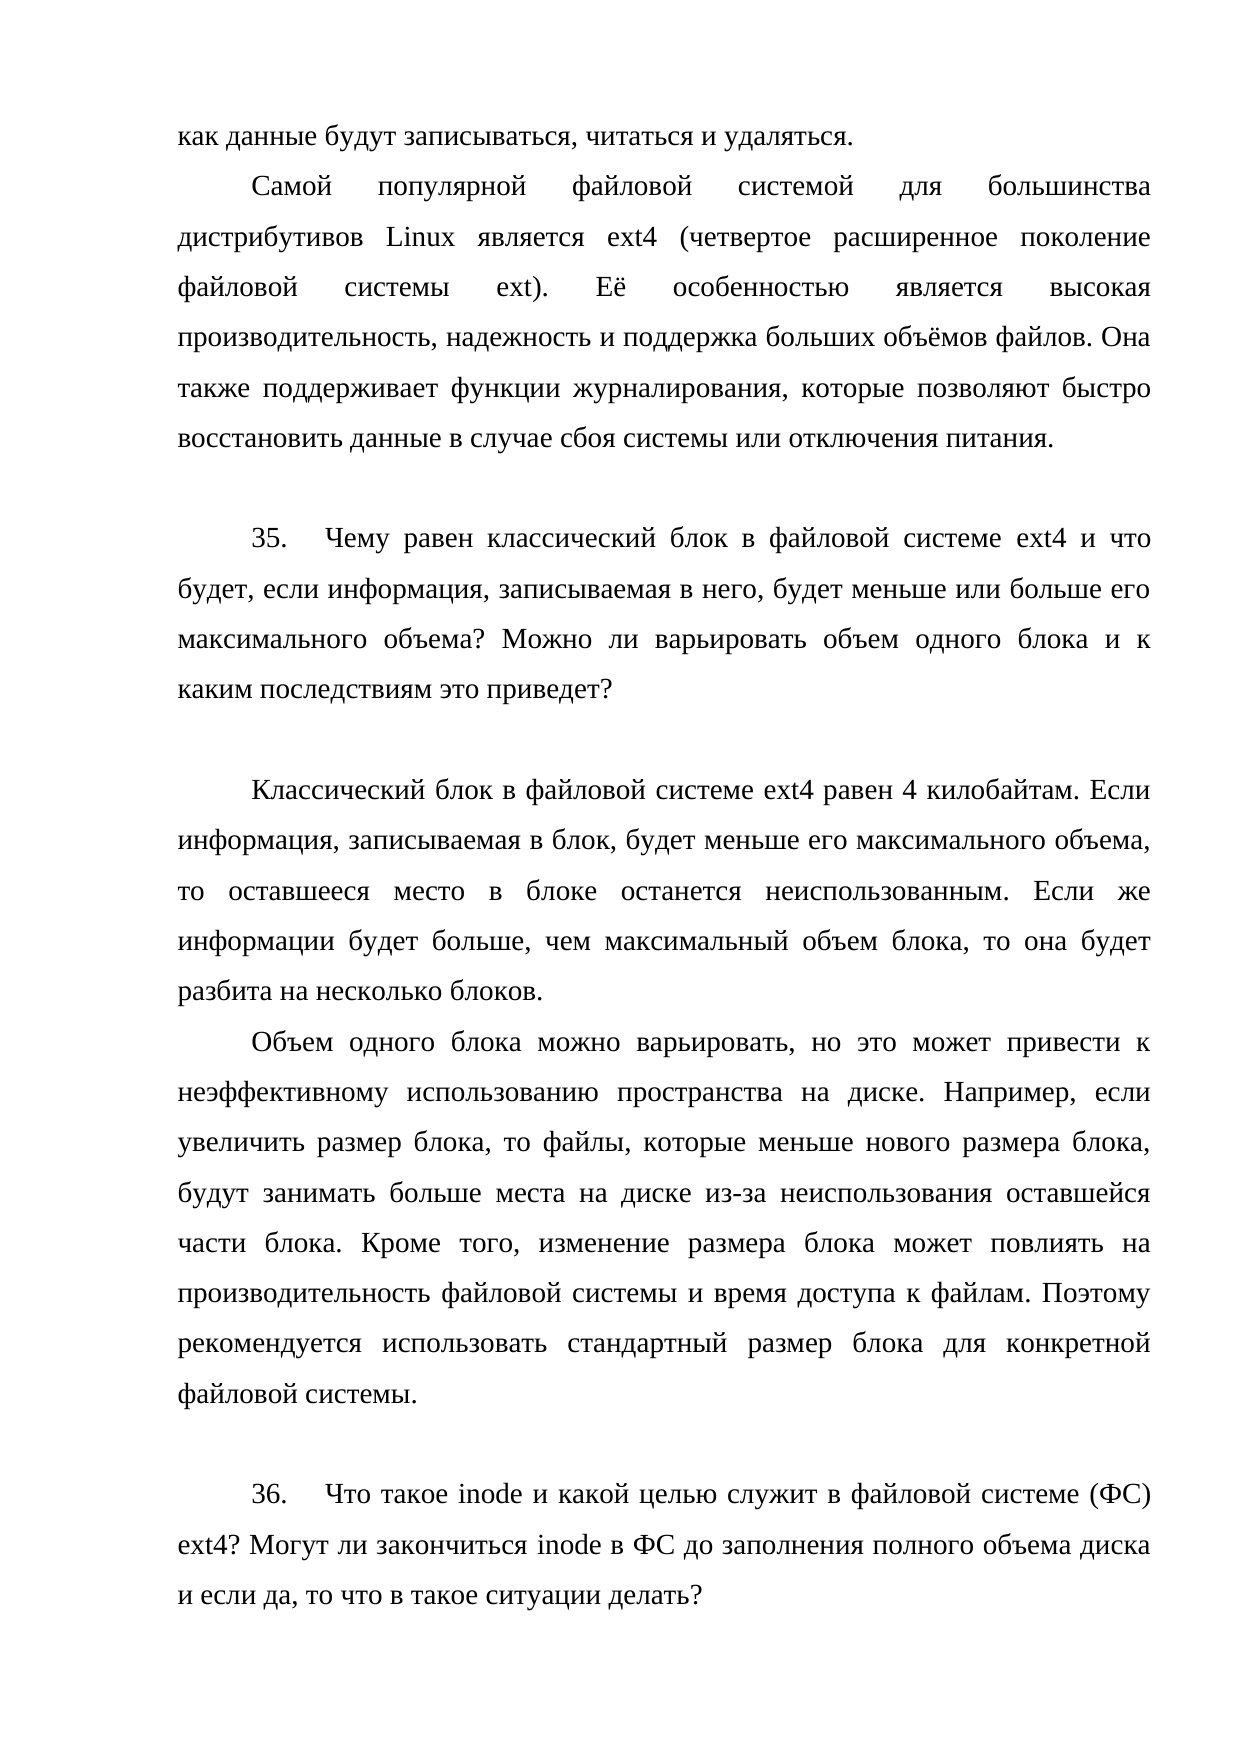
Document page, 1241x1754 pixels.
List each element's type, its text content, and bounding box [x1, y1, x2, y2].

text Объем одного блока можно варьировать, но это может привести к неэффективному использованию пространства на диске. Например, если увеличить размер блока, то файлы, которые меньше нового размера блока, будут занимать больше места на диске из-за неиспользования оставшейся части блока. Кроме того, изменение размера блока может повлиять на производительность файловой системы и время доступа к файлам. Поэтому рекомендуется использовать стандартный размер блока для конкретной файловой системы. [177, 1024, 1152, 1409]
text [177, 118, 1152, 152]
text Классический блок в файловой системе ext4 равен 4 килобайтам. Если информация, записываемая в блок, будет меньше его максимального объема, то оставшееся место в блоке останется неиспользованным. Если же информации будет больше, чем максимальный объем блока, то она будет разбита на несколько блоков. [177, 772, 1152, 1007]
list Чему равен классический блок в файловой системе ext4 и что будет, если информация, записываемая в него, будет меньше или больше его максимального объема? Можно ли варьировать объем одного блока и к каким последствиям это приведет? [177, 521, 1152, 705]
text Самой популярной файловой системой для большинства дистрибутивов Linux является ext4 (четвертое расширенное поколение файловой системы ext). Её особенностью является высокая производительность, надежность и поддержка больших объёмов файлов. Она также поддерживает функции журналирования, которые позволяют быстро восстановить данные в случае сбоя системы или отключения питания. [177, 168, 1152, 453]
list Что такое inode и какой целью служит в файловой системе (ФС) ext4? Могут ли закончиться inode в ФС до заполнения полного объема диска и если да, то что в такое ситуации делать? [177, 1477, 1152, 1611]
